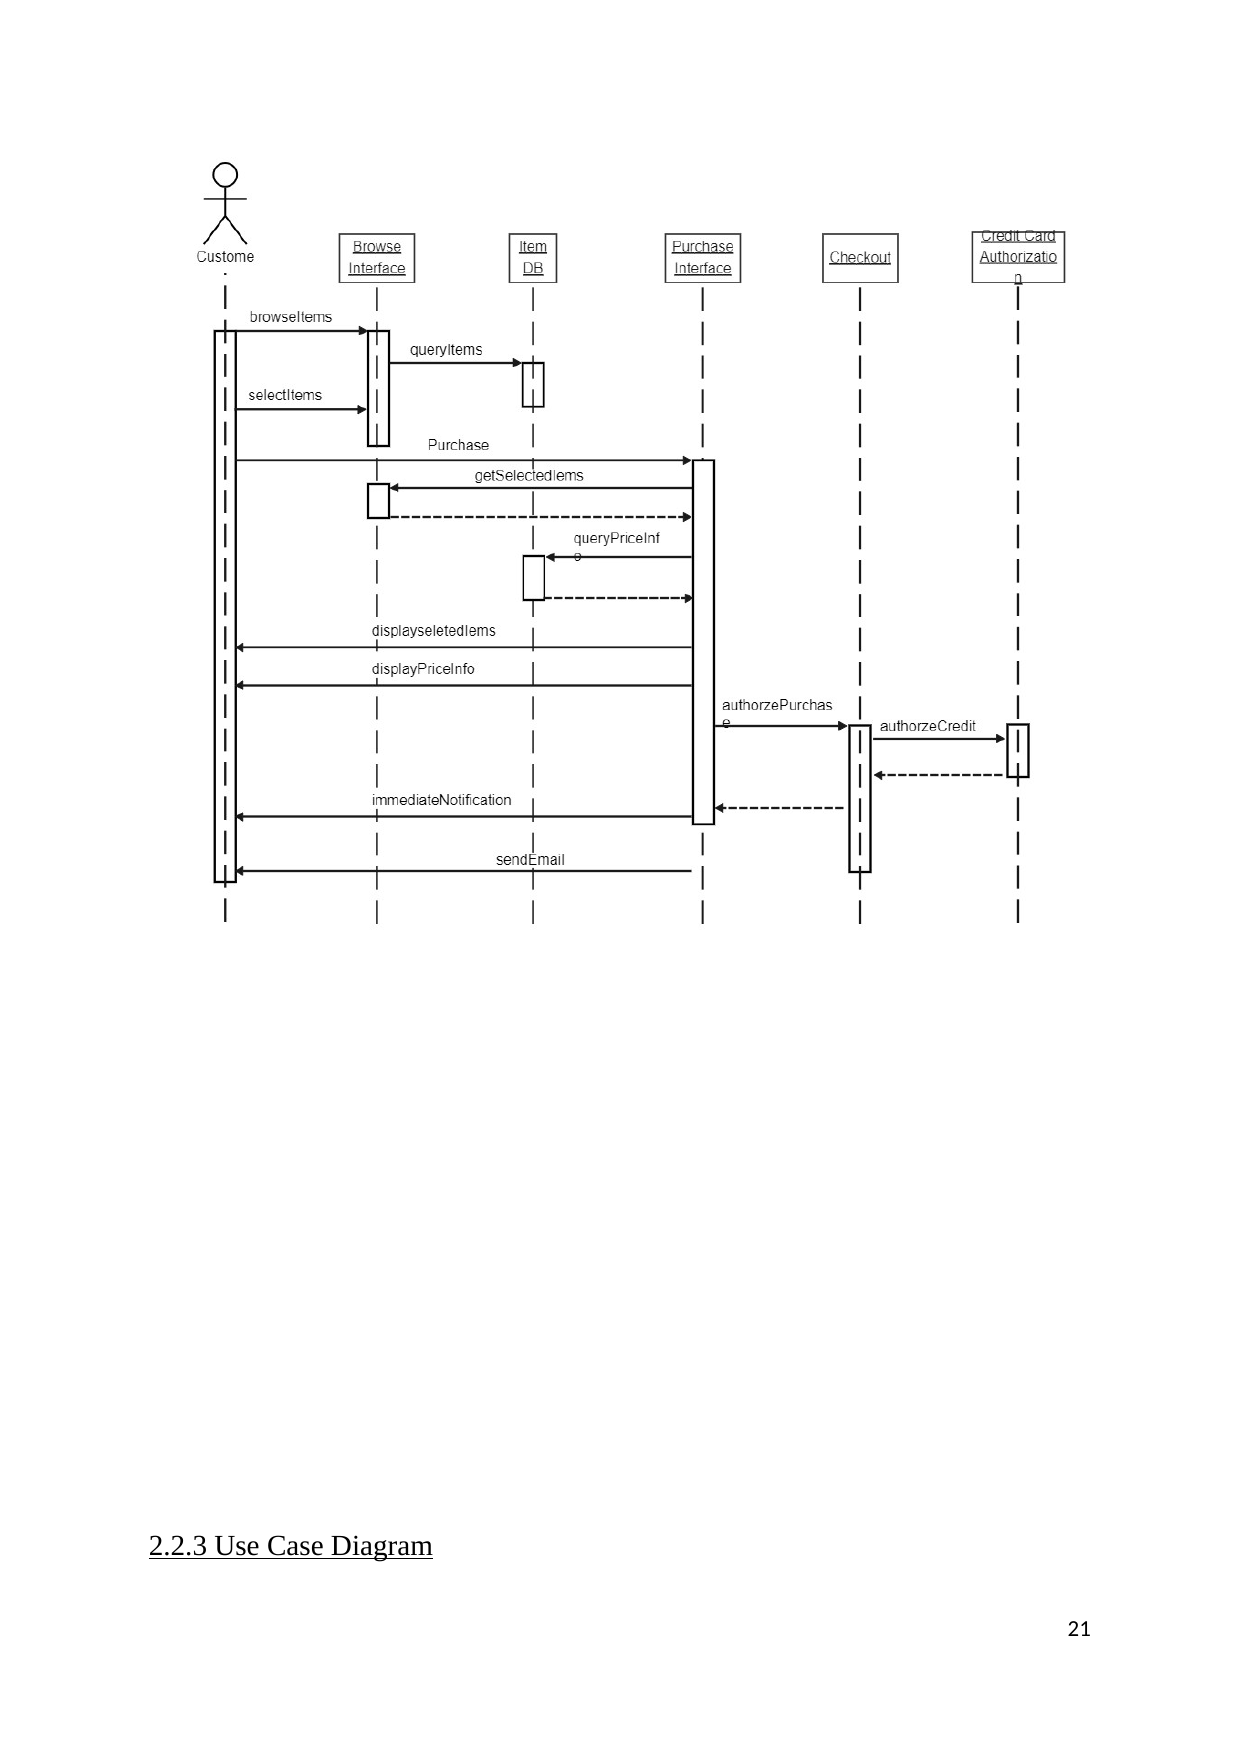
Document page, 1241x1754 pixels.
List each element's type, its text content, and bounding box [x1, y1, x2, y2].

text 2.2.3 Use Case Diagram [148, 1528, 1085, 1562]
picture [157, 127, 1098, 959]
